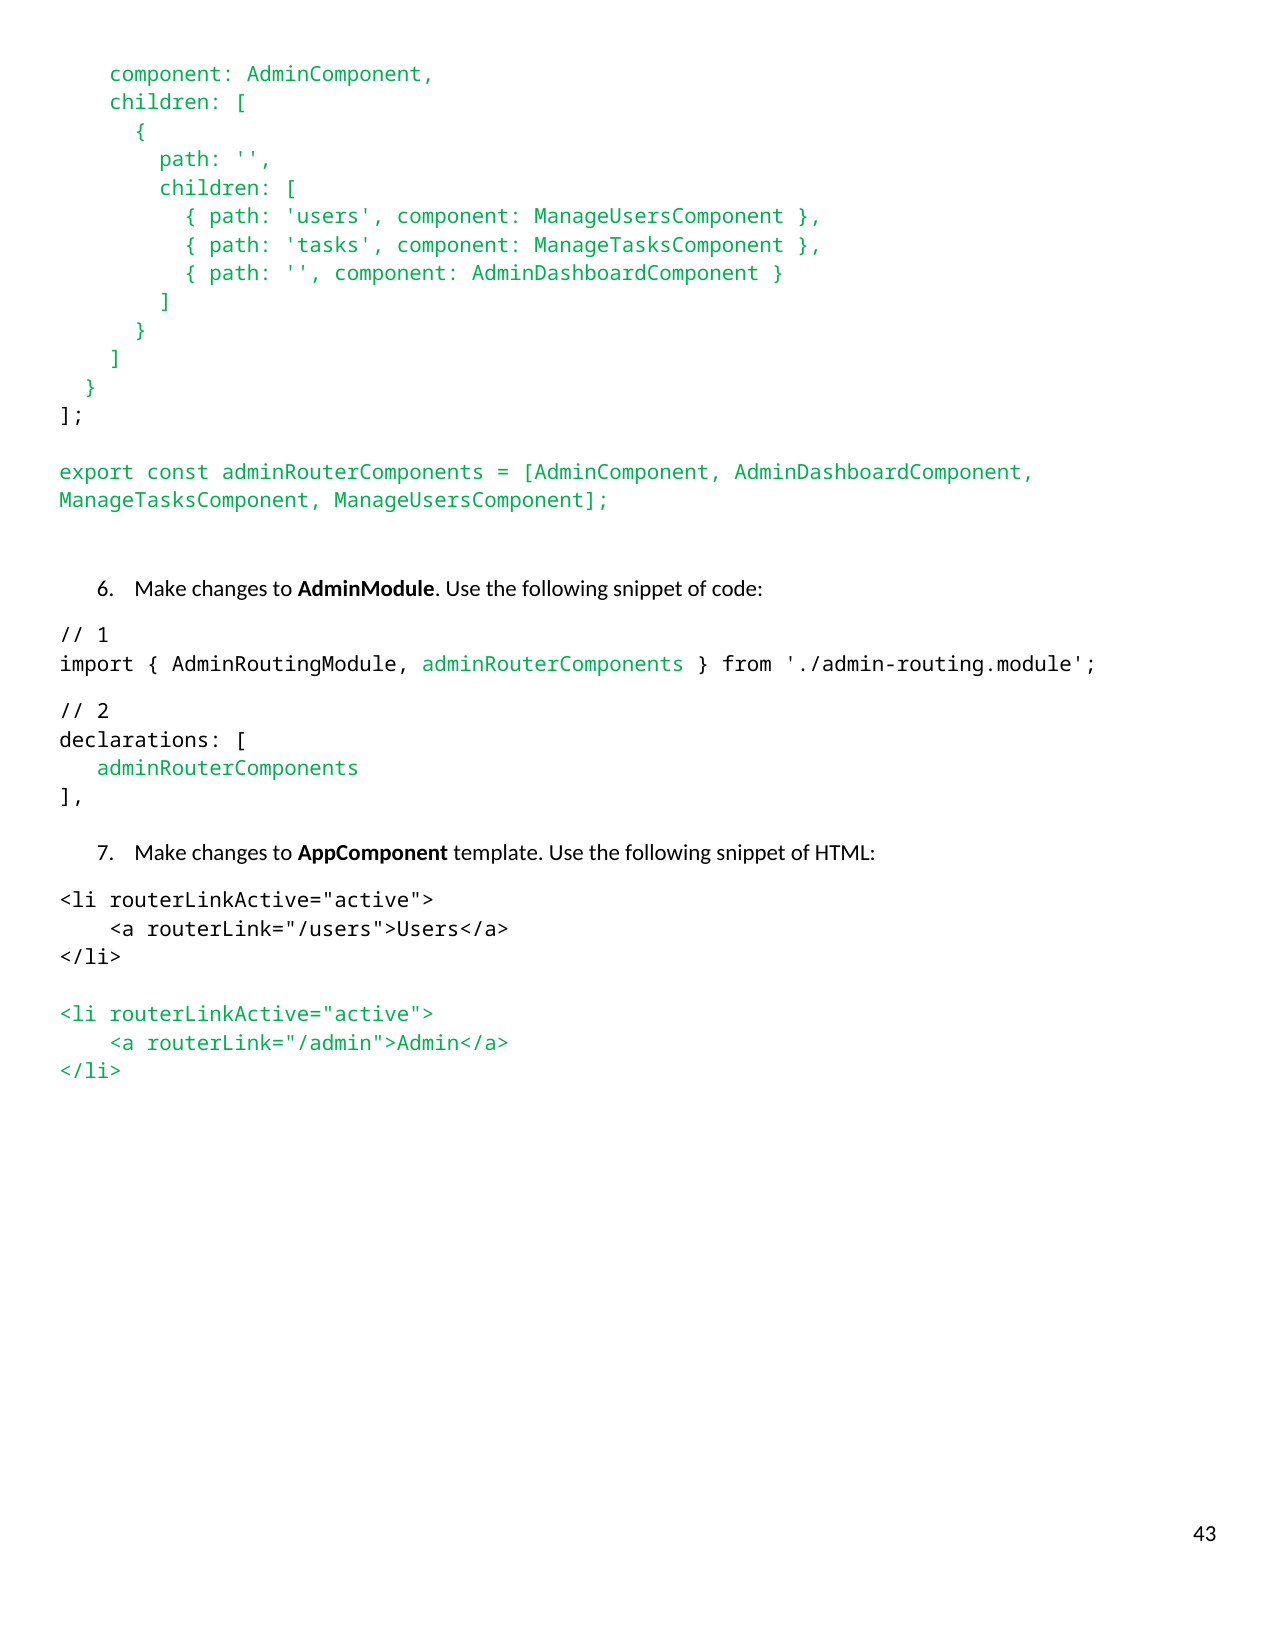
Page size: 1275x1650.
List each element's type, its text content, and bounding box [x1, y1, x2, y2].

text </li> [59, 942, 1216, 971]
text } [59, 372, 1216, 400]
text <a routerLink="/users">Users</a> [59, 914, 1216, 942]
text ] [59, 287, 1216, 315]
text // 2 [59, 696, 1216, 725]
text children: [ [59, 87, 1216, 116]
text } [59, 315, 1216, 343]
text component: AdminComponent, [59, 59, 1216, 87]
text <a routerLink="/admin">Admin</a> [59, 1028, 1216, 1056]
text export const adminRouterComponents = [AdminComponent, AdminDashboardComponent, ManageTasksComponent, ManageUsersComponent]; [59, 457, 1216, 514]
text ]; [59, 400, 1216, 429]
text { path: 'users', component: ManageUsersComponent }, [59, 201, 1216, 230]
text <li routerLinkActive="active"> [59, 999, 1216, 1028]
text adminRouterComponents [59, 753, 1216, 782]
text ], [59, 782, 1216, 810]
text { path: 'tasks', component: ManageTasksComponent }, [59, 230, 1216, 258]
text children: [ [59, 173, 1216, 201]
text path: '', [59, 144, 1216, 173]
text <li routerLinkActive="active"> [59, 885, 1216, 914]
text import { AdminRoutingModule, adminRouterComponents } from './admin-routing.module'; [59, 649, 1216, 677]
text declarations: [ [59, 725, 1216, 753]
list Make changes to AppComponent template. Use the following snippet of HTML: [97, 838, 1216, 867]
text </li> [59, 1056, 1216, 1084]
text // 1 [59, 621, 1216, 649]
text { path: '', component: AdminDashboardComponent } [59, 258, 1216, 287]
text ] [59, 343, 1216, 372]
list Make changes to AdminModule. Use the following snippet of code: [97, 574, 1216, 602]
text { [59, 116, 1216, 144]
